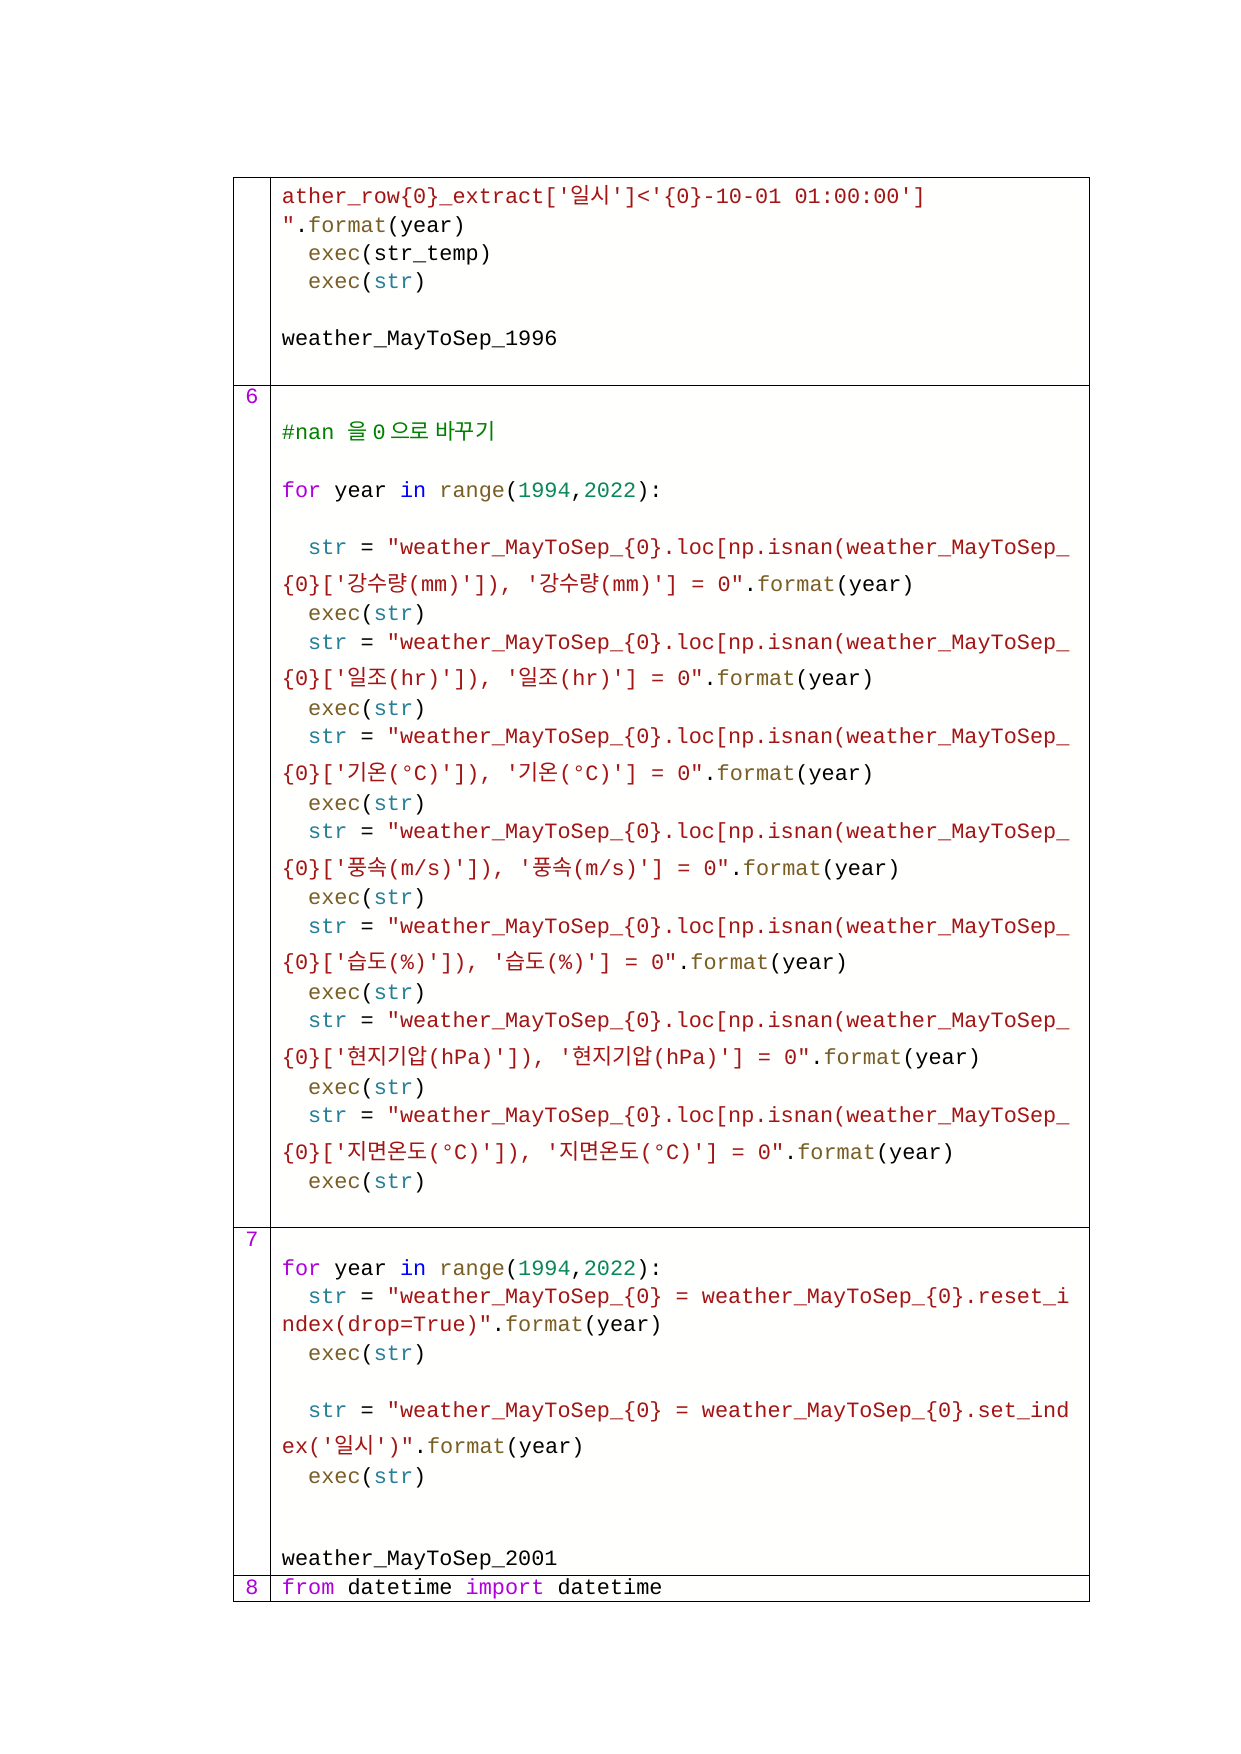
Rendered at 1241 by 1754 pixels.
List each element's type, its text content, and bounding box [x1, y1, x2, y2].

table_cell 5 [234, 178, 270, 384]
table_cell 6 [234, 386, 270, 1227]
table_cell #nan 을 0으로 바꾸기 for year in range(1994,2022): str = "weather_MayToSep_{0}.loc[np.isnan(weather_MayToSep_{0}['강수량(mm)']), '강수량(mm)'] = 0".format(year) exec(str) str = "weather_MayToSep_{0}.loc[np.isnan(weather_MayToSep_{0}['일조(hr)']), '일조(hr)'] = 0".format(year) exec(str) str = "weather_MayToSep_{0}.loc[np.isnan(weather_MayToSep_{0}['기온(°C)']), '기온(°C)'] = 0".format(year) exec(str) str = "weather_MayToSep_{0}.loc[np.isnan(weather_MayToSep_{0}['풍속(m/s)']), '풍속(m/s)'] = 0".format(year) exec(str) str = "weather_MayToSep_{0}.loc[np.isnan(weather_MayToSep_{0}['습도(%)']), '습도(%)'] = 0".format(year) exec(str) str = "weather_MayToSep_{0}.loc[np.isnan(weather_MayToSep_{0}['현지기압(hPa)']), '현지기압(hPa)'] = 0".format(year) exec(str) str = "weather_MayToSep_{0}.loc[np.isnan(weather_MayToSep_{0}['지면온도(°C)']), '지면온도(°C)'] = 0".format(year) exec(str) [271, 386, 1089, 1227]
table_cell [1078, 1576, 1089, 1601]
table_cell for year in range(1994,2022): str = "weather_MayToSep_{0} = weather_MayToSep_{0}.reset_index(drop=True)".format(year) exec(str) str = "weather_MayToSep_{0} = weather_MayToSep_{0}.set_index('일시')".format(year) exec(str) weather_MayToSep_2001 [271, 1228, 1089, 1575]
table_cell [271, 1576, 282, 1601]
table_cell 7 [234, 1228, 270, 1575]
